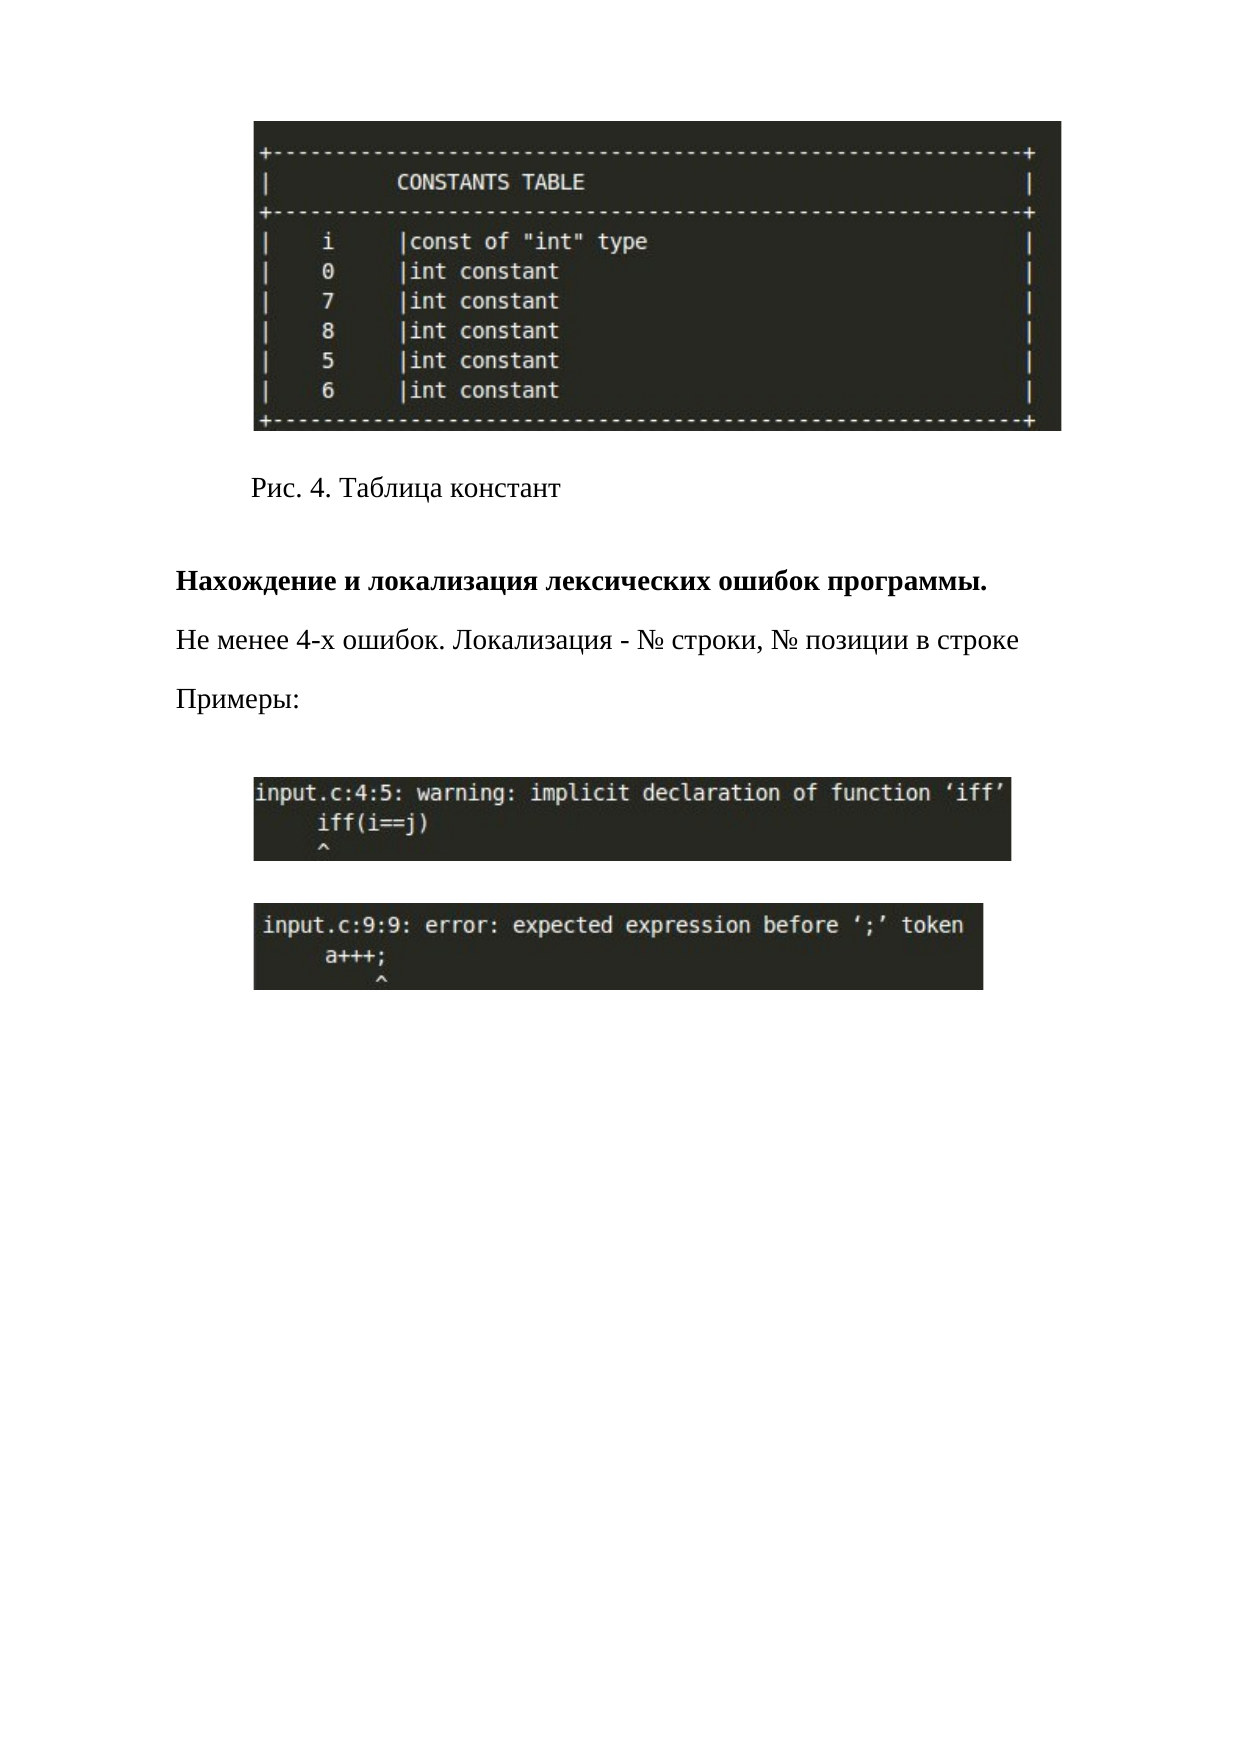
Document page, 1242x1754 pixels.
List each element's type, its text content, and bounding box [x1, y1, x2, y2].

picture [253, 777, 1012, 861]
text Примеры: [176, 682, 1155, 715]
text Рис. 4. Таблица констант [251, 470, 1155, 503]
text Не менее 4-х ошибок. Локализация - № строки, № позиции в строке [176, 622, 1155, 656]
text Нахождение и локализация лексических ошибок программы. [176, 563, 1155, 596]
picture [253, 121, 1062, 431]
picture [253, 903, 984, 990]
